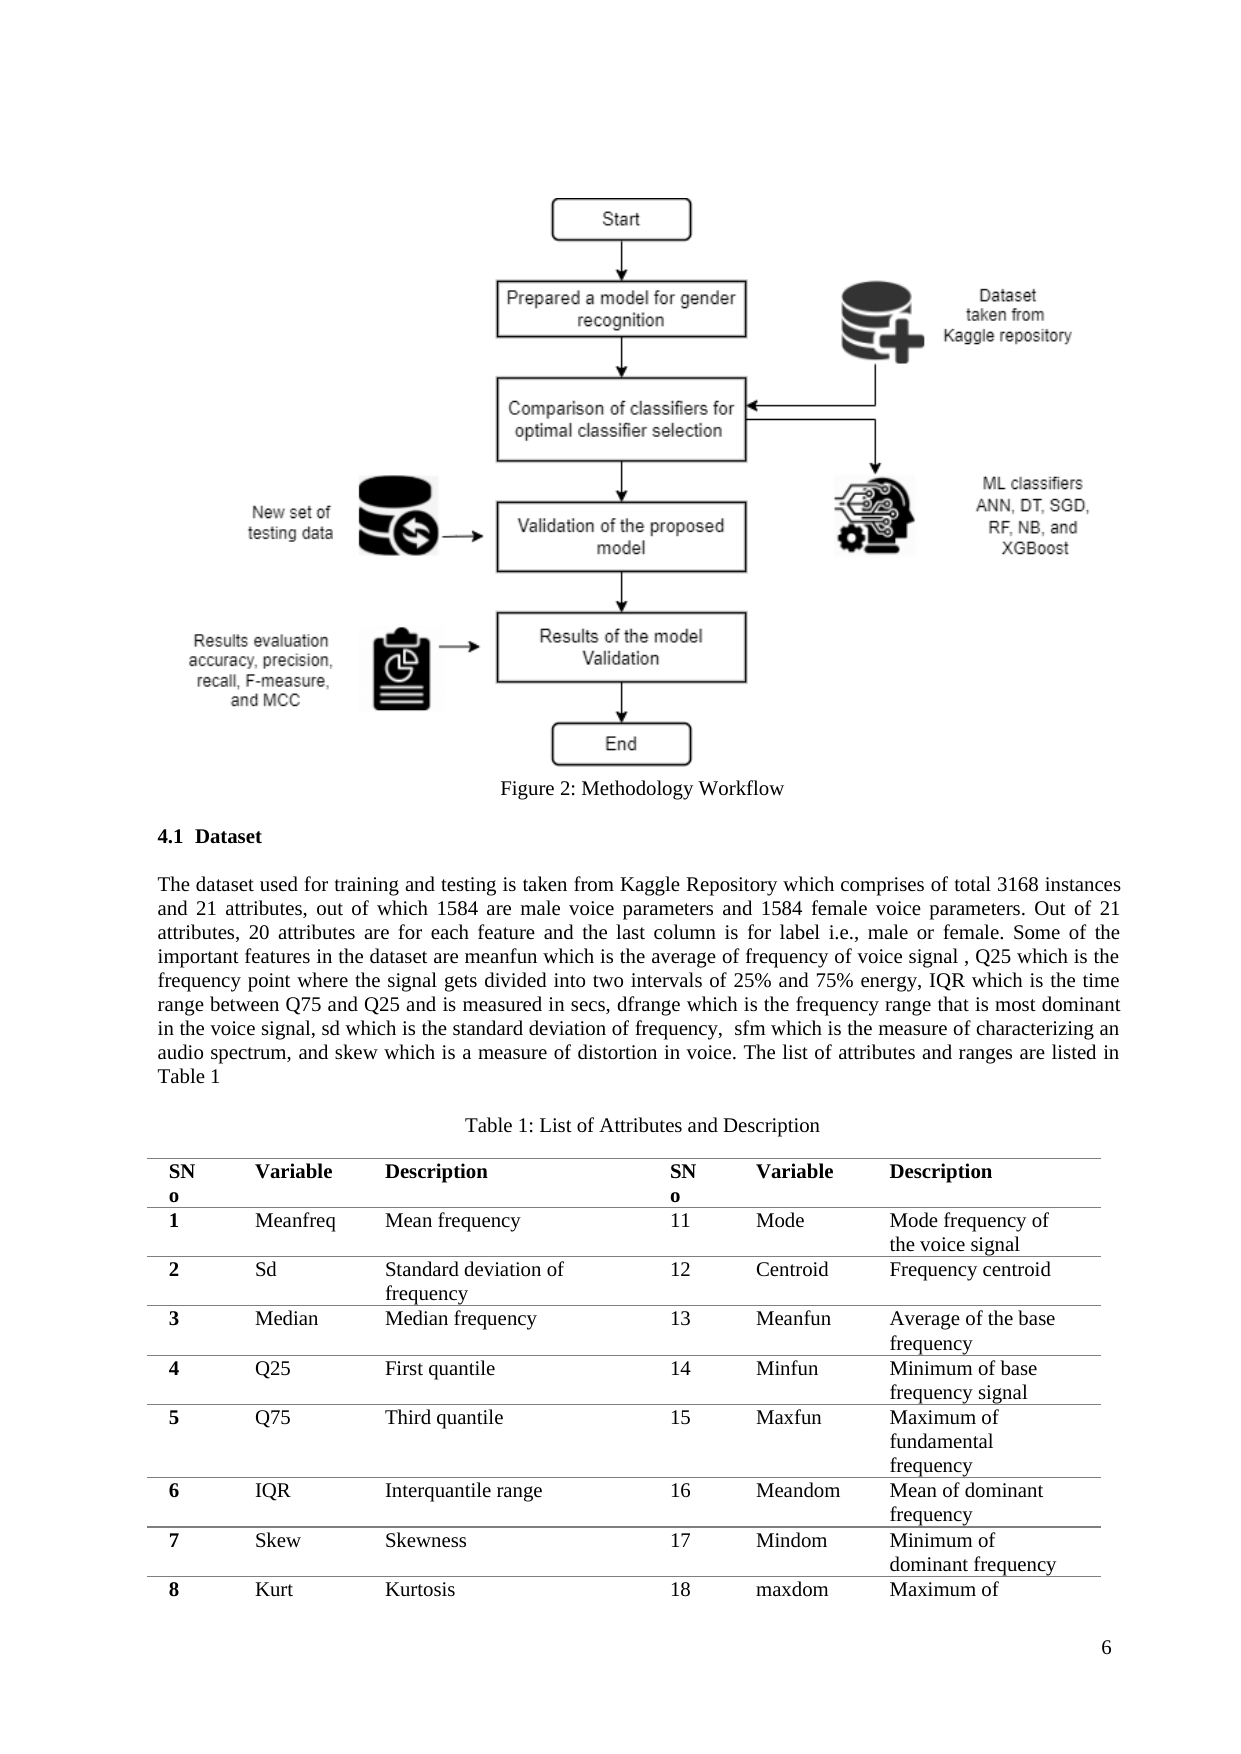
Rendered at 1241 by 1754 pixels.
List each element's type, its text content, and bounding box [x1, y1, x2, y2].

text Table 1: List of Attributes and Description [147, 1112, 1138, 1137]
table_cell 18 [648, 1577, 734, 1601]
subtitle Dataset [157, 823, 1138, 848]
table_cell Minimum of dominant frequency [868, 1528, 1101, 1576]
table_cell Meandom [734, 1478, 868, 1526]
table_header Variable [233, 1159, 363, 1207]
table_cell Maximum of fundamental frequency [868, 1405, 1101, 1477]
text The dataset used for training and testing is taken from Kaggle Repository which comprises of total 3168 instances and 21 attributes, out of which 1584 are male voice parameters and 1584 female voice parameters. Out of 21 attributes, 20 attributes are for each feature and the last column is for label i.e., male or female. Some of the important features in the dataset are meanfun which is the average of frequency of voice signal , Q25 which is the frequency point where the signal gets divided into two intervals of 25% and 75% energy, IQR which is the time range between Q75 and Q25 and is measured in secs, dfrange which is the frequency range that is most dominant in the voice signal, sd which is the standard deviation of frequency, sfm which is the measure of characterizing an audio spectrum, and skew which is a measure of distortion in voice. The list of attributes and ranges are listed in Table 1 [157, 872, 1122, 1088]
table_cell Sd [233, 1257, 363, 1305]
table_cell 14 [648, 1356, 734, 1404]
table_header SNo [147, 1159, 233, 1207]
table_cell 12 [648, 1257, 734, 1305]
table_cell 13 [648, 1306, 734, 1354]
table_cell Mode frequency of the voice signal [868, 1208, 1101, 1256]
table_cell maxdom [734, 1577, 868, 1601]
table_cell Minimum of base frequency signal [868, 1356, 1101, 1404]
table_cell Mean of dominant frequency [868, 1478, 1101, 1526]
table_cell Q75 [233, 1405, 363, 1477]
table_cell Mode [734, 1208, 868, 1256]
table_cell Median frequency [363, 1306, 648, 1354]
table_cell Interquantile range [363, 1478, 648, 1526]
table_cell First quantile [363, 1356, 648, 1404]
table_cell Q25 [233, 1356, 363, 1404]
table_cell Skew [233, 1528, 363, 1576]
table_cell 15 [648, 1405, 734, 1477]
table_cell Minfun [734, 1356, 868, 1404]
table_cell 6 [147, 1478, 233, 1526]
table_cell Mindom [734, 1528, 868, 1576]
table_cell Median [233, 1306, 363, 1354]
table_cell 2 [147, 1257, 233, 1305]
table_cell 5 [147, 1405, 233, 1477]
table_cell 1 [147, 1208, 233, 1256]
picture [180, 198, 1104, 767]
table_cell Maxfun [734, 1405, 868, 1477]
table_header Description [868, 1159, 1101, 1207]
table_cell Frequency centroid [868, 1257, 1101, 1305]
table_cell 16 [648, 1478, 734, 1526]
table_header Description [363, 1159, 648, 1207]
table_cell 11 [648, 1208, 734, 1256]
table_cell 17 [648, 1528, 734, 1576]
table_cell Kurt [233, 1577, 363, 1601]
table_header Variable [734, 1159, 868, 1207]
table_cell Meanfun [734, 1306, 868, 1354]
table_cell 4 [147, 1356, 233, 1404]
table_cell Meanfreq [233, 1208, 363, 1256]
table_cell 8 [147, 1577, 233, 1601]
table_cell Mean frequency [363, 1208, 648, 1256]
table_cell Kurtosis [363, 1577, 648, 1601]
table_cell IQR [233, 1478, 363, 1526]
table_cell 3 [147, 1306, 233, 1354]
table_cell Standard deviation of frequency [363, 1257, 648, 1305]
table_cell Third quantile [363, 1405, 648, 1477]
table_header SNo [648, 1159, 734, 1207]
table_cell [868, 1577, 1101, 1601]
table_cell 7 [147, 1528, 233, 1576]
table_cell Centroid [734, 1257, 868, 1305]
table_cell Average of the base frequency [868, 1306, 1101, 1354]
table_cell Skewness [363, 1528, 648, 1576]
